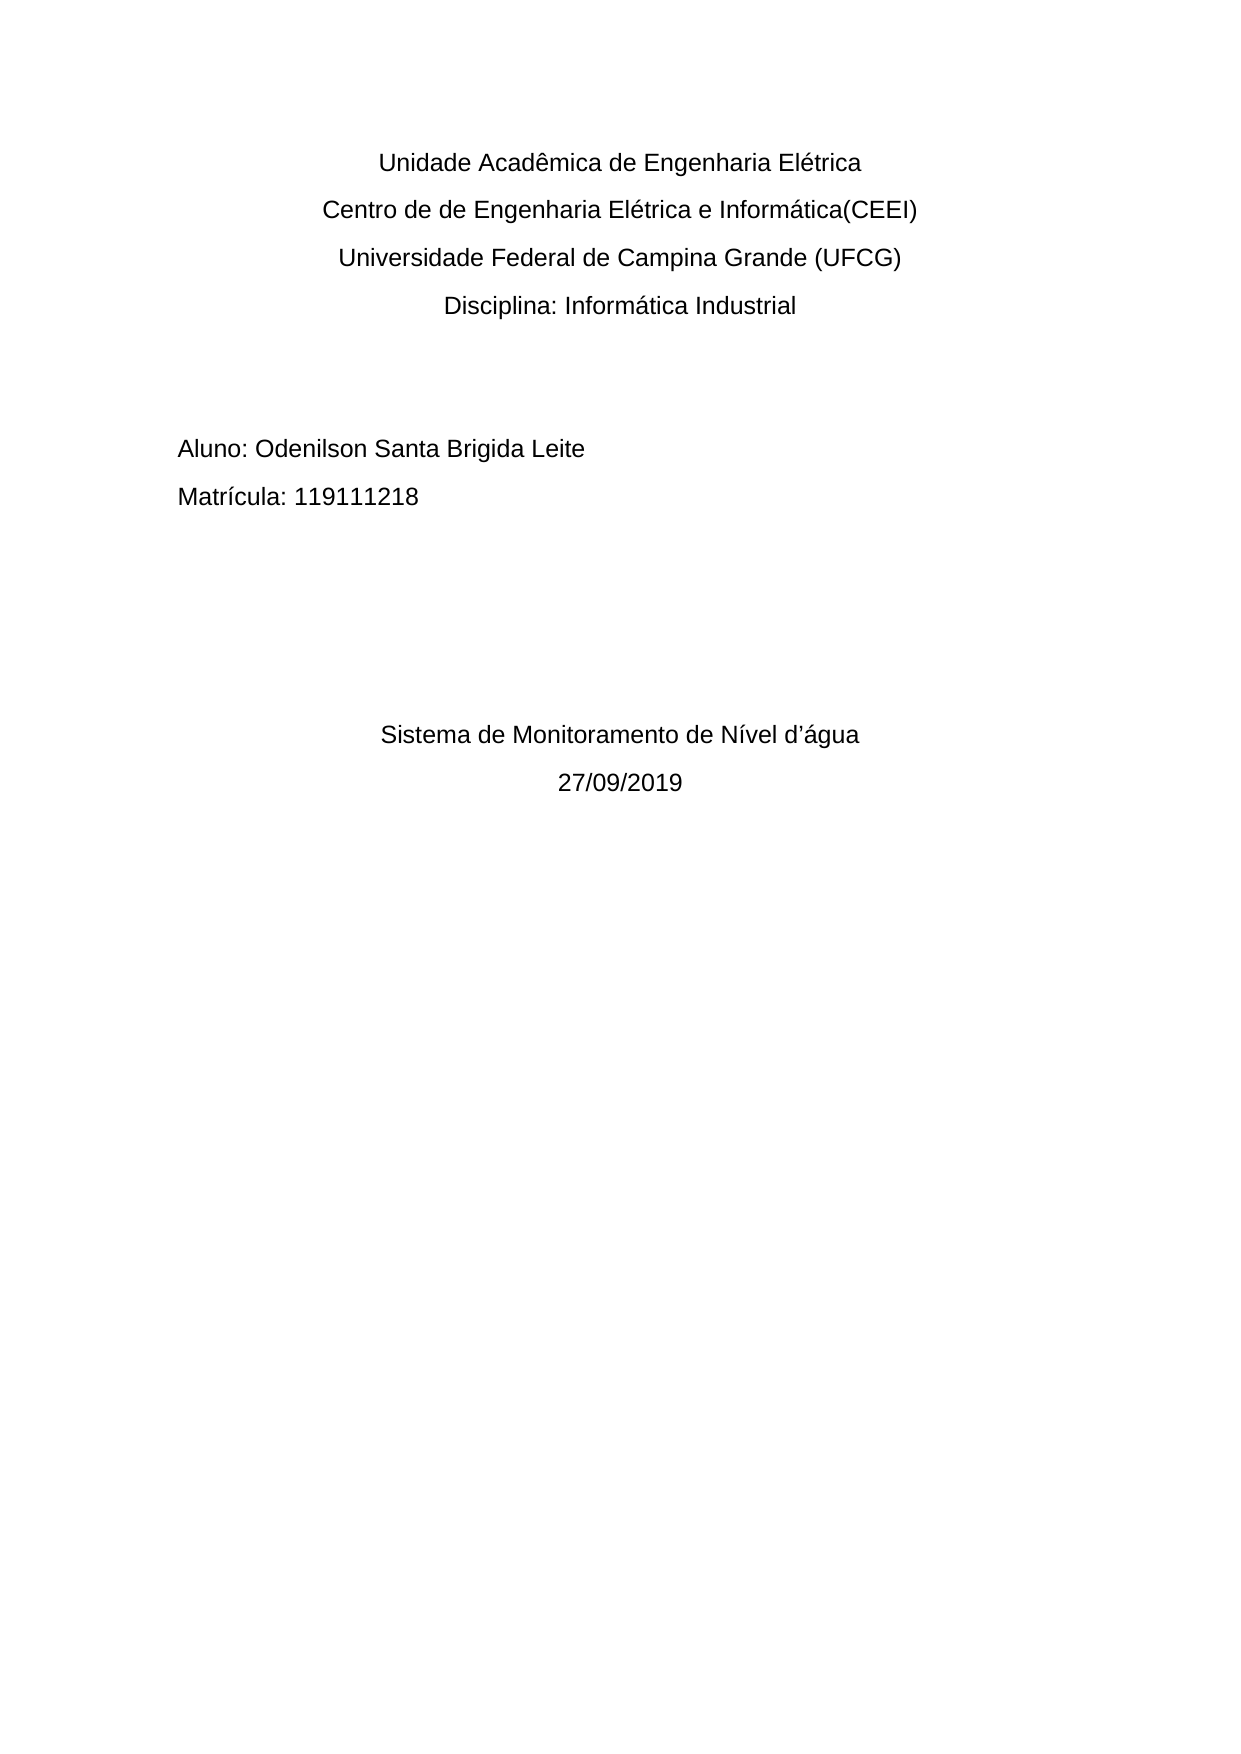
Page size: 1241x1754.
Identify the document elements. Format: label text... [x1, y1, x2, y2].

text 27/09/2019 [177, 768, 1063, 797]
text Universidade Federal de Campina Grande (UFCG) [177, 243, 1063, 272]
text Centro de de Engenharia Elétrica e Informática(CEEI) [177, 195, 1063, 224]
text Aluno: Odenilson Santa Brigida Leite [177, 434, 1063, 463]
text Unidade Acadêmica de Engenharia Elétrica [177, 148, 1063, 176]
text Sistema de Monitoramento de Nível d’água [177, 720, 1063, 749]
text Matrícula: 119111218 [177, 482, 1063, 510]
text Disciplina: Informática Industrial [177, 291, 1063, 319]
